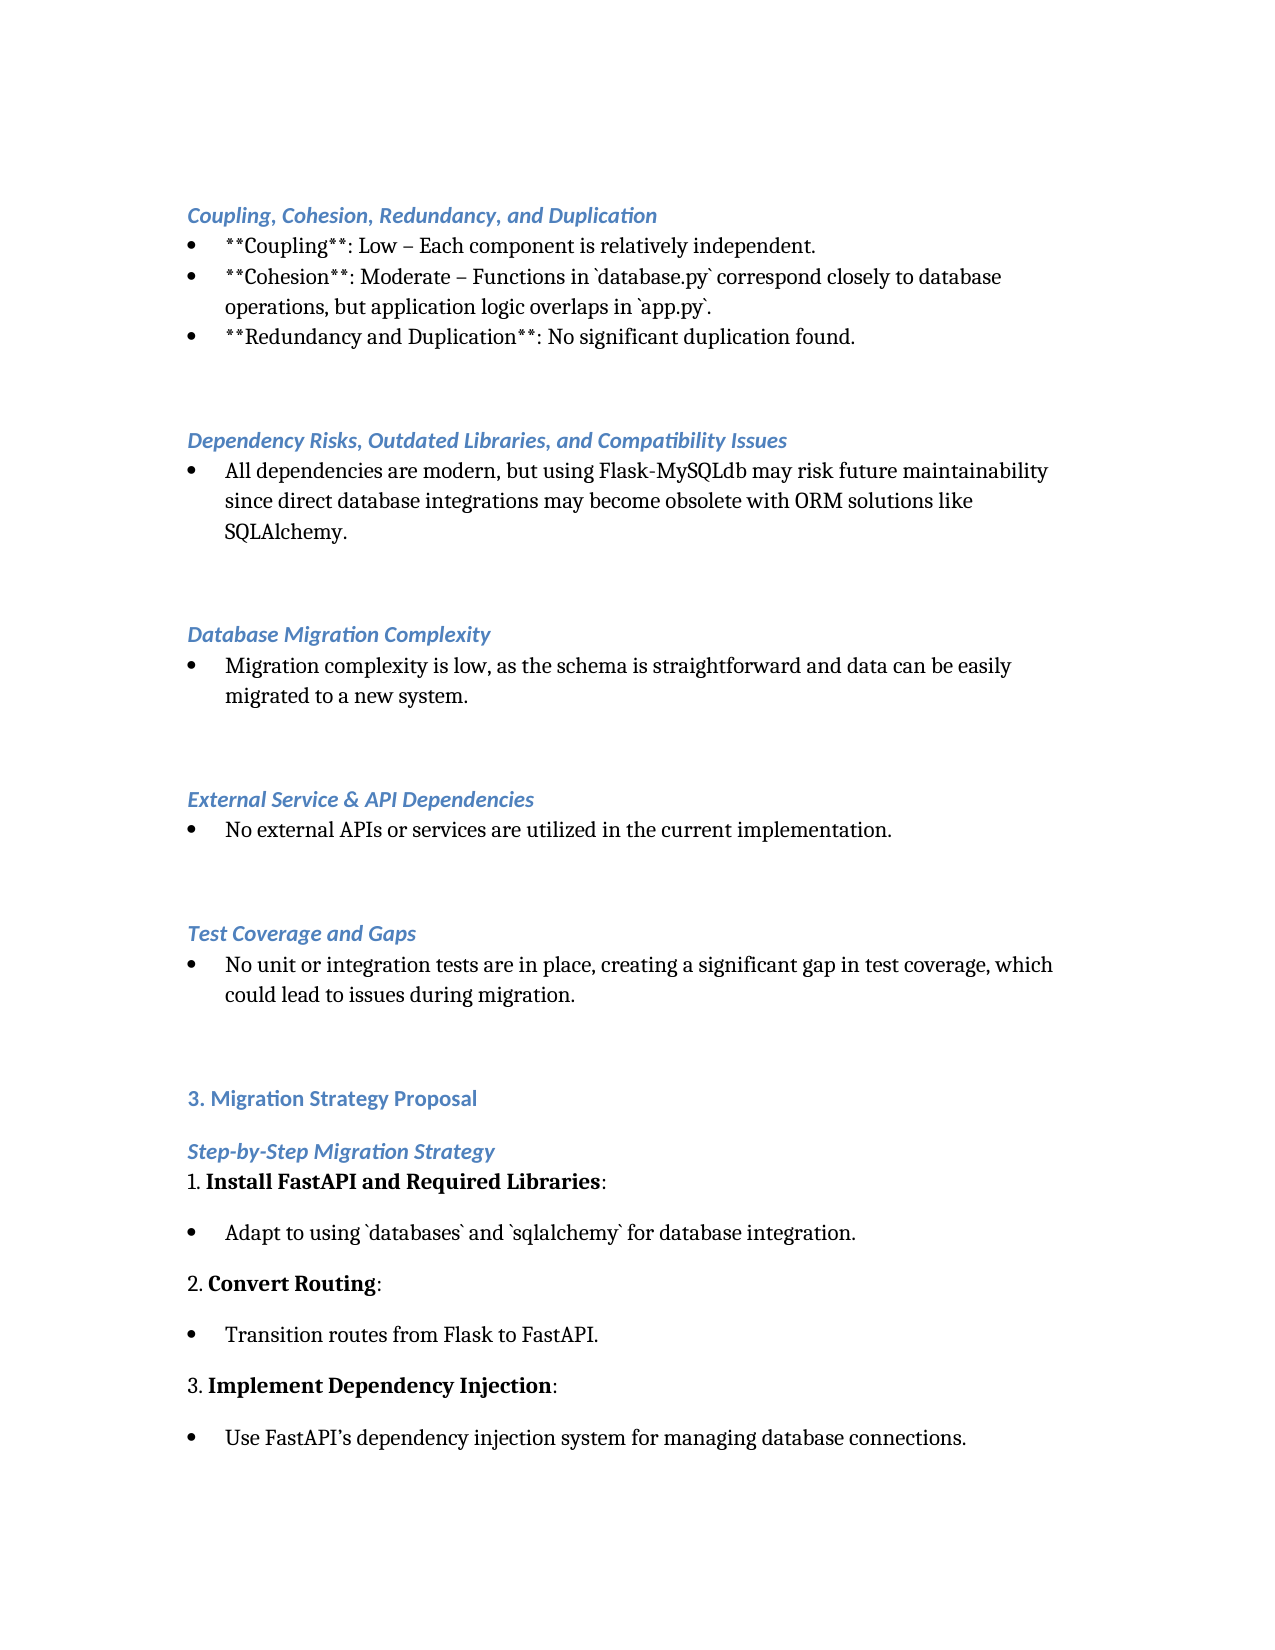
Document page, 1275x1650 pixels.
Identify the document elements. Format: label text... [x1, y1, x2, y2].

list **Coupling**: Low – Each component is relatively independent. [187, 233, 1087, 259]
subtitle Dependency Risks, Outdated Libraries, and Compatibility Issues [187, 426, 1087, 454]
list Use FastAPI’s dependency injection system for managing database connections. [187, 1424, 1087, 1451]
list No unit or integration tests are in place, creating a significant gap in test coverage, which could lead to issues during migration. [187, 952, 1087, 1008]
list Transition routes from Flask to FastAPI. [187, 1322, 1087, 1348]
list All dependencies are modern, but using Flask-MySQLdb may risk future maintainability since direct database integrations may become obsolete with ORM solutions like SQLAlchemy. [187, 458, 1087, 545]
subtitle Coupling, Cohesion, Redundancy, and Duplication [187, 201, 1087, 229]
subtitle Step-by-Step Migration Strategy [187, 1137, 1087, 1165]
list Migration complexity is low, as the schema is straightforward and data can be easily migrated to a new system. [187, 653, 1087, 709]
subtitle 3. Migration Strategy Proposal [187, 1084, 1087, 1112]
text 1. Install FastAPI and Required Libraries: [187, 1169, 1087, 1195]
text 2. Convert Routing: [187, 1271, 1087, 1297]
list No external APIs or services are utilized in the current implementation. [187, 817, 1087, 844]
subtitle Test Coverage and Gaps [187, 919, 1087, 947]
list Adapt to using `databases` and `sqlalchemy` for database integration. [187, 1220, 1087, 1246]
text 3. Implement Dependency Injection: [187, 1373, 1087, 1399]
subtitle External Service & API Dependencies [187, 785, 1087, 813]
list **Cohesion**: Moderate – Functions in `database.py` correspond closely to database operations, but application logic overlaps in `app.py`. [187, 263, 1087, 320]
list **Redundancy and Duplication**: No significant duplication found. [187, 324, 1087, 350]
subtitle Database Migration Complexity [187, 621, 1087, 649]
